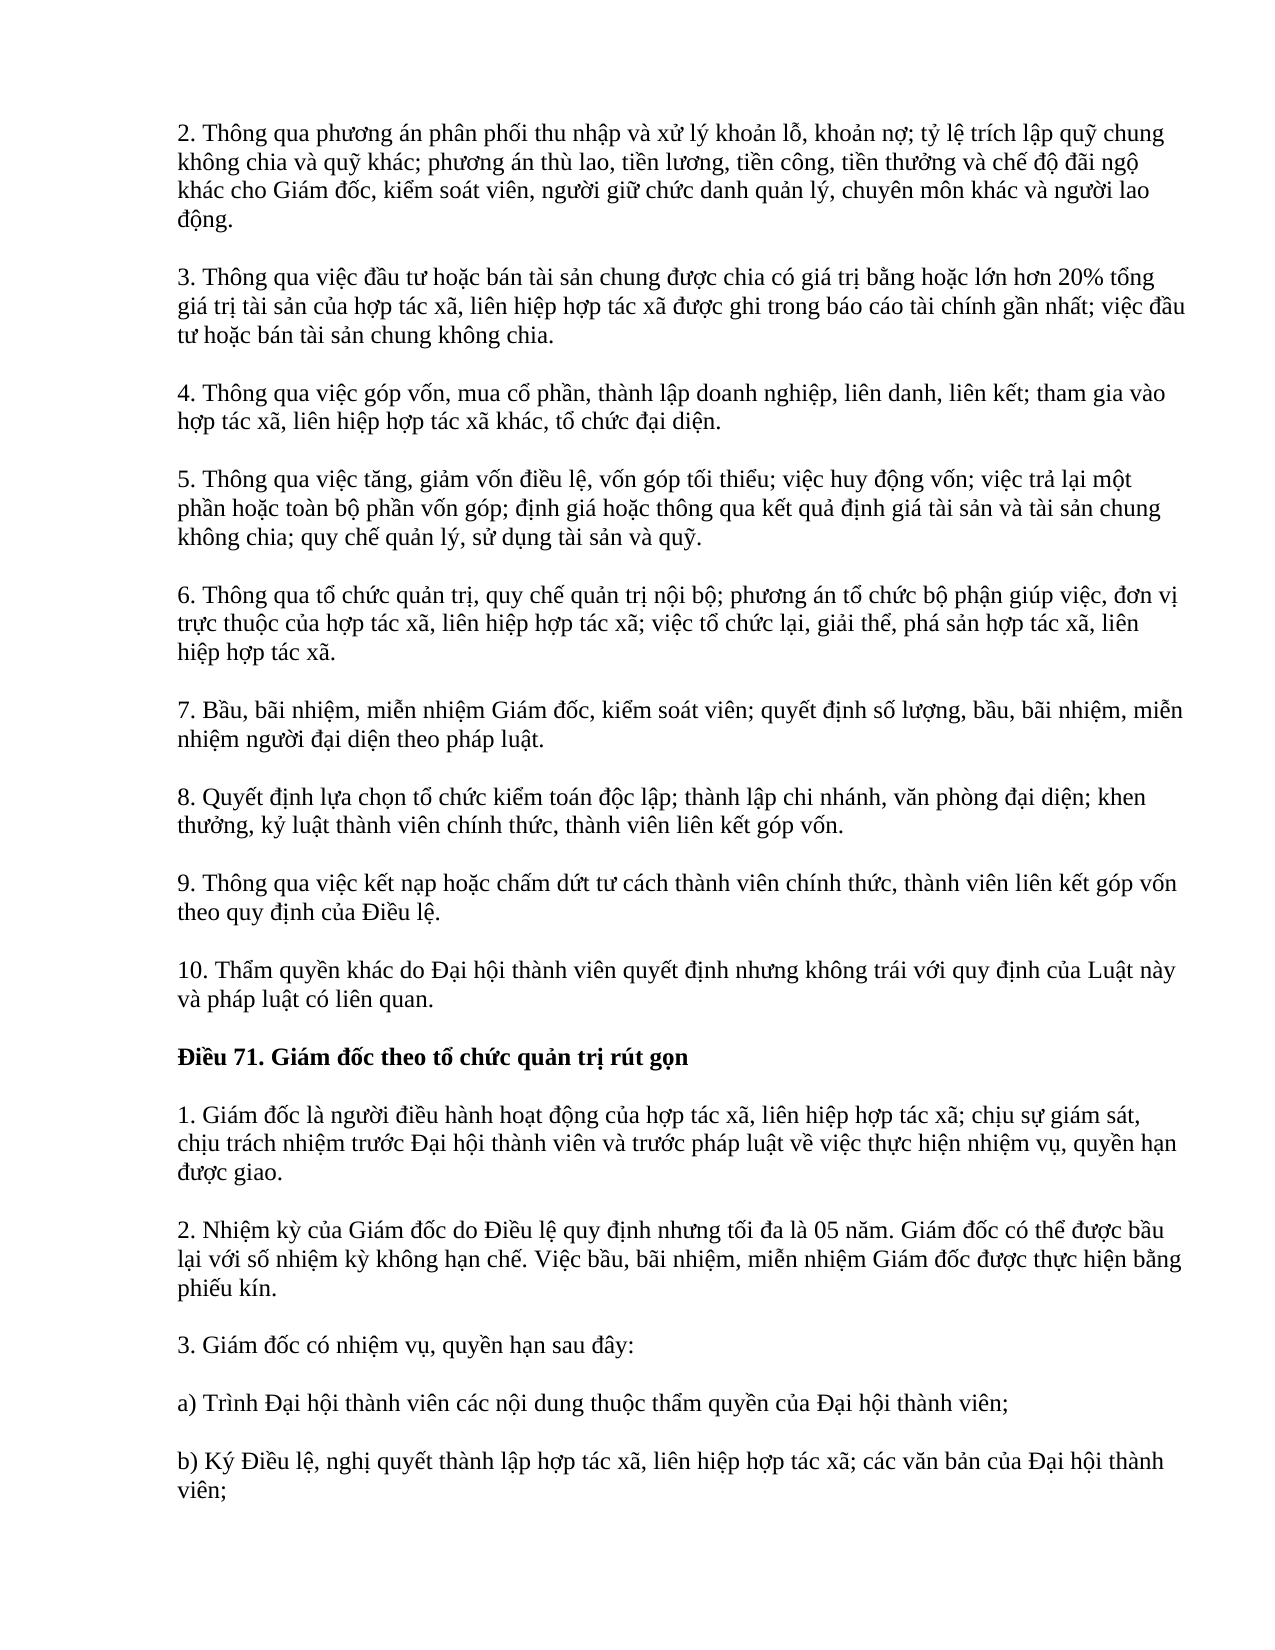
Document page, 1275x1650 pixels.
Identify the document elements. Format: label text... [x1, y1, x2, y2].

text Điều 71. Giám đốc theo tổ chức quản trị rút gọn [177, 1042, 1186, 1071]
text 5. Thông qua việc tăng, giảm vốn điều lệ, vốn góp tối thiểu; việc huy động vốn; việc trả lại một phần hoặc toàn bộ phần vốn góp; định giá hoặc thông qua kết quả định giá tài sản và tài sản chung không chia; quy chế quản lý, sử dụng tài sản và quỹ. [177, 464, 1186, 551]
text 10. Thẩm quyền khác do Đại hội thành viên quyết định nhưng không trái với quy định của Luật này và pháp luật có liên quan. [177, 955, 1186, 1013]
text 3. Thông qua việc đầu tư hoặc bán tài sản chung được chia có giá trị bằng hoặc lớn hơn 20% tổng giá trị tài sản của hợp tác xã, liên hiệp hợp tác xã được ghi trong báo cáo tài chính gần nhất; việc đầu tư hoặc bán tài sản chung không chia. [177, 262, 1186, 348]
text 7. Bầu, bãi nhiệm, miễn nhiệm Giám đốc, kiểm soát viên; quyết định số lượng, bầu, bãi nhiệm, miễn nhiệm người đại diện theo pháp luật. [177, 695, 1186, 753]
text 9. Thông qua việc kết nạp hoặc chấm dứt tư cách thành viên chính thức, thành viên liên kết góp vốn theo quy định của Điều lệ. [177, 868, 1186, 926]
text 3. Giám đốc có nhiệm vụ, quyền hạn sau đây: [177, 1331, 1186, 1359]
text a) Trình Đại hội thành viên các nội dung thuộc thẩm quyền của Đại hội thành viên; [177, 1388, 1186, 1417]
text 6. Thông qua tổ chức quản trị, quy chế quản trị nội bộ; phương án tổ chức bộ phận giúp việc, đơn vị trực thuộc của hợp tác xã, liên hiệp hợp tác xã; việc tổ chức lại, giải thể, phá sản hợp tác xã, liên hiệp hợp tác xã. [177, 580, 1186, 666]
text 8. Quyết định lựa chọn tổ chức kiểm toán độc lập; thành lập chi nhánh, văn phòng đại diện; khen thưởng, kỷ luật thành viên chính thức, thành viên liên kết góp vốn. [177, 782, 1186, 839]
text 4. Thông qua việc góp vốn, mua cổ phần, thành lập doanh nghiệp, liên danh, liên kết; tham gia vào hợp tác xã, liên hiệp hợp tác xã khác, tổ chức đại diện. [177, 378, 1186, 435]
text 1. Giám đốc là người điều hành hoạt động của hợp tác xã, liên hiệp hợp tác xã; chịu sự giám sát, chịu trách nhiệm trước Đại hội thành viên và trước pháp luật về việc thực hiện nhiệm vụ, quyền hạn được giao. [177, 1100, 1186, 1186]
text 2. Nhiệm kỳ của Giám đốc do Điều lệ quy định nhưng tối đa là 05 năm. Giám đốc có thể được bầu lại với số nhiệm kỳ không hạn chế. Việc bầu, bãi nhiệm, miễn nhiệm Giám đốc được thực hiện bằng phiếu kín. [177, 1215, 1186, 1301]
text 2. Thông qua phương án phân phối thu nhập và xử lý khoản lỗ, khoản nợ; tỷ lệ trích lập quỹ chung không chia và quỹ khác; phương án thù lao, tiền lương, tiền công, tiền thưởng và chế độ đãi ngộ khác cho Giám đốc, kiểm soát viên, người giữ chức danh quản lý, chuyên môn khác và người lao động. [177, 118, 1186, 233]
text b) Ký Điều lệ, nghị quyết thành lập hợp tác xã, liên hiệp hợp tác xã; các văn bản của Đại hội thành viên; [177, 1446, 1186, 1504]
